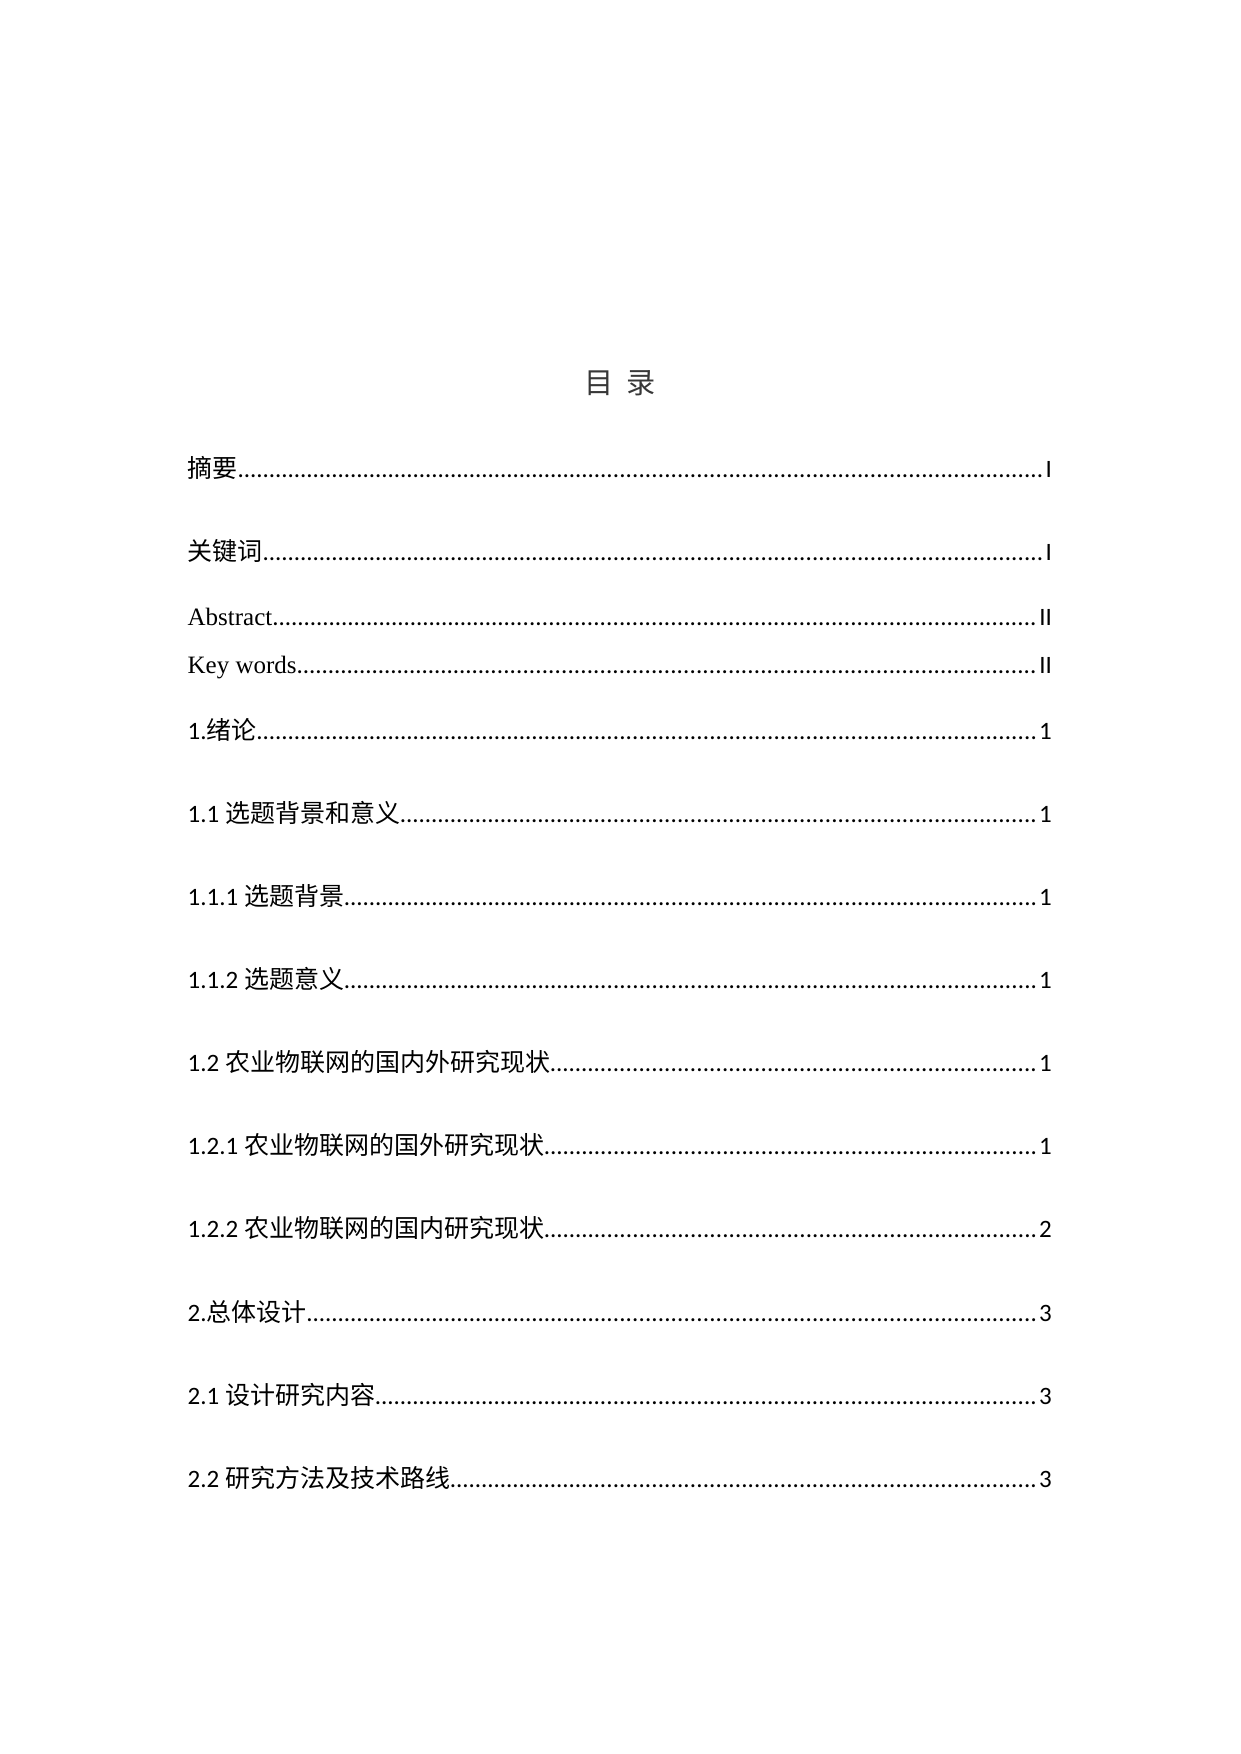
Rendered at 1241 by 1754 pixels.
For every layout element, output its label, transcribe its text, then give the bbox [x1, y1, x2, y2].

text 1.1.1 选题背景 1 [187, 862, 1053, 927]
text 1.绪论 1 [187, 696, 1053, 761]
text 目 录 [187, 348, 1053, 413]
text 2.2 研究方法及技术路线 3 [187, 1444, 1053, 1509]
text 摘要 I [187, 434, 1053, 499]
text Key words II [187, 648, 1053, 681]
text 1.2.2 农业物联网的国内研究现状 2 [187, 1194, 1053, 1259]
text 2.总体设计 3 [187, 1278, 1053, 1343]
text 关键词 I [187, 517, 1053, 582]
text 1.1 选题背景和意义 1 [187, 779, 1053, 844]
text 1.2.1 农业物联网的国外研究现状 1 [187, 1111, 1053, 1176]
text 1.1.2 选题意义 1 [187, 945, 1053, 1010]
text 1.2 农业物联网的国内外研究现状 1 [187, 1028, 1053, 1093]
text Abstract II [187, 600, 1053, 633]
text 2.1 设计研究内容 3 [187, 1361, 1053, 1426]
